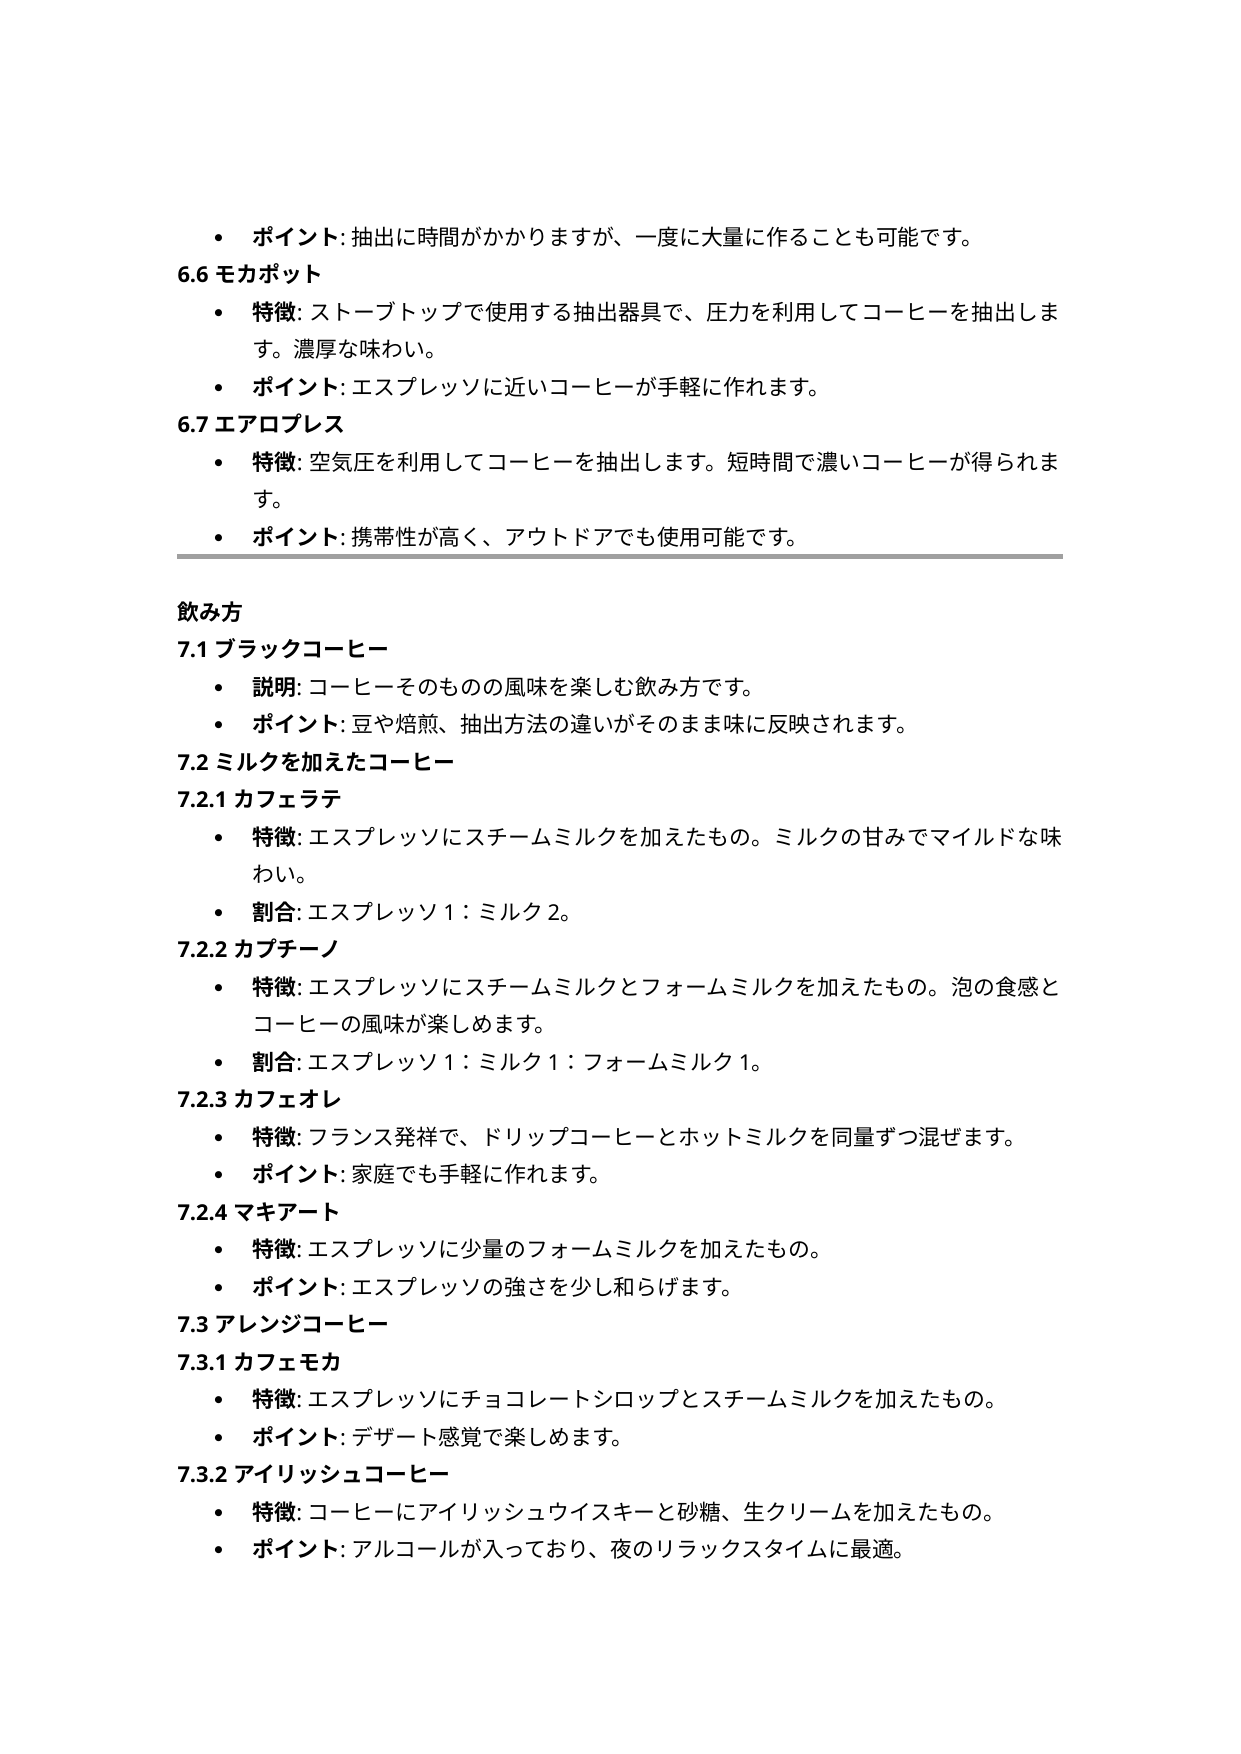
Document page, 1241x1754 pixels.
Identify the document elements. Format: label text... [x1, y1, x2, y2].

text 6.6 モカポット [177, 254, 1063, 292]
text 7.3.2 アイリッシュコーヒー [177, 1454, 1063, 1492]
text 7.2.1 カフェラテ [177, 779, 1063, 817]
list ポイント: エスプレッソに近いコーヒーが手軽に作れます。 [215, 367, 1063, 404]
text 6.7 エアロプレス [177, 404, 1063, 442]
text 7.2.2 カプチーノ [177, 929, 1063, 967]
list 特徴: エスプレッソにスチームミルクとフォームミルクを加えたもの。泡の食感とコーヒーの風味が楽しめます。 [215, 967, 1063, 1042]
list 特徴: エスプレッソにチョコレートシロップとスチームミルクを加えたもの。 [215, 1379, 1063, 1417]
list 特徴: ストーブトップで使用する抽出器具で、圧力を利用してコーヒーを抽出します。濃厚な味わい。 [215, 292, 1063, 367]
list 特徴: エスプレッソに少量のフォームミルクを加えたもの。 [215, 1229, 1063, 1267]
list 特徴: 空気圧を利用してコーヒーを抽出します。短時間で濃いコーヒーが得られます。 [215, 442, 1063, 517]
text 7.2.4 マキアート [177, 1192, 1063, 1229]
list ポイント: 抽出に時間がかかりますが、一度に大量に作ることも可能です。 [215, 217, 1063, 254]
list ポイント: アルコールが入っており、夜のリラックスタイムに最適。 [215, 1529, 1063, 1567]
text 7.1 ブラックコーヒー [177, 629, 1063, 667]
text 7.3 アレンジコーヒー [177, 1304, 1063, 1342]
list 割合: エスプレッソ1：ミルク2。 [215, 892, 1063, 929]
list 割合: エスプレッソ1：ミルク1：フォームミルク1。 [215, 1042, 1063, 1079]
list 特徴: エスプレッソにスチームミルクを加えたもの。ミルクの甘みでマイルドな味わい。 [215, 817, 1063, 892]
list ポイント: 家庭でも手軽に作れます。 [215, 1154, 1063, 1192]
list 説明: コーヒーそのものの風味を楽しむ飲み方です。 [215, 667, 1063, 704]
text 7.2 ミルクを加えたコーヒー [177, 742, 1063, 779]
list ポイント: 携帯性が高く、アウトドアでも使用可能です。 [215, 517, 1063, 554]
list ポイント: 豆や焙煎、抽出方法の違いがそのまま味に反映されます。 [215, 704, 1063, 742]
list ポイント: デザート感覚で楽しめます。 [215, 1417, 1063, 1454]
list 特徴: コーヒーにアイリッシュウイスキーと砂糖、生クリームを加えたもの。 [215, 1492, 1063, 1529]
list ポイント: エスプレッソの強さを少し和らげます。 [215, 1267, 1063, 1304]
text 7.3.1 カフェモカ [177, 1342, 1063, 1379]
list 特徴: フランス発祥で、ドリップコーヒーとホットミルクを同量ずつ混ぜます。 [215, 1117, 1063, 1154]
text 7.2.3 カフェオレ [177, 1079, 1063, 1117]
text 飲み方 [177, 592, 1063, 629]
